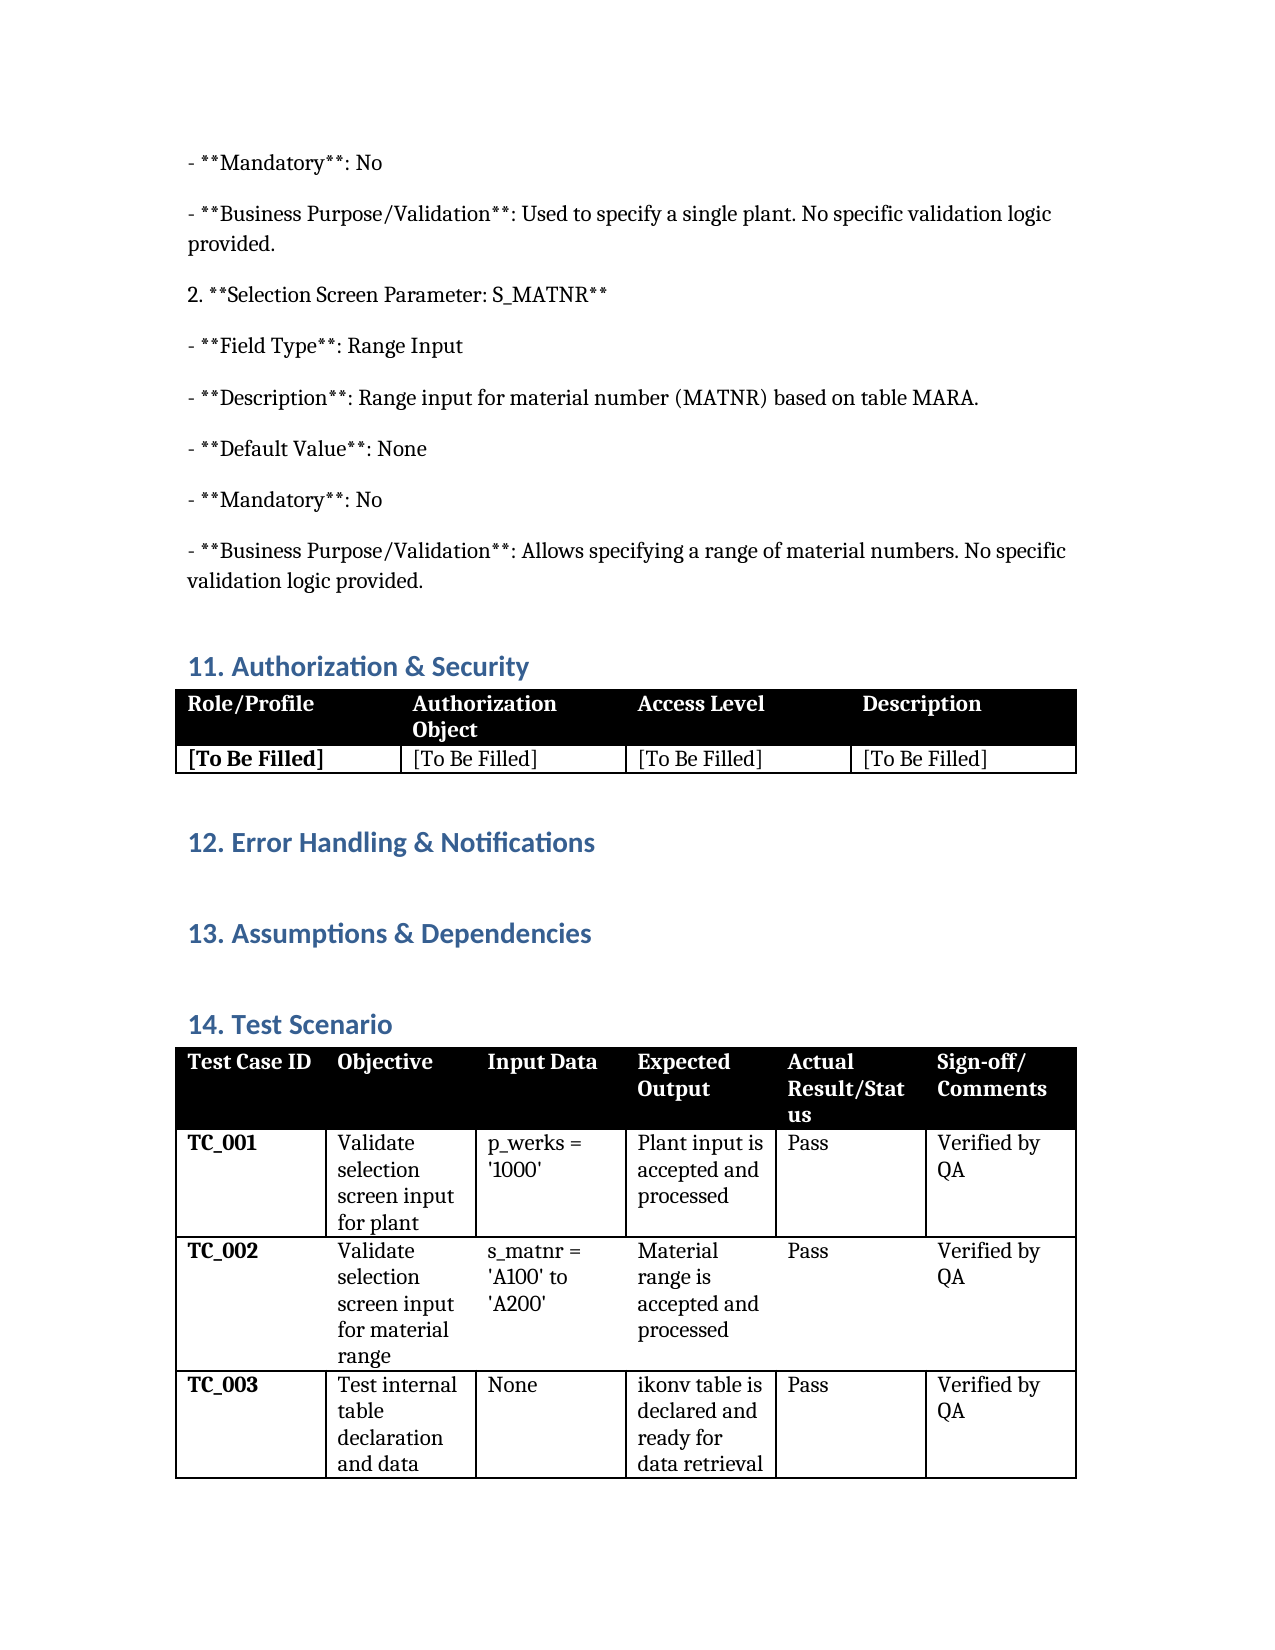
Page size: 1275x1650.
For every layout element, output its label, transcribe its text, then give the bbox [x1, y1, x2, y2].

table_header Description [851, 691, 1075, 744]
table_header Expected Output [626, 1049, 776, 1128]
table_cell Verified by QA [927, 1130, 1075, 1236]
table_cell [To Be Filled] [402, 746, 625, 772]
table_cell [627, 1372, 775, 1477]
subtitle 11. Authorization & Security [187, 648, 1087, 683]
table_cell [To Be Filled] [627, 746, 850, 772]
table_header Input Data [476, 1049, 626, 1128]
subtitle 13. Assumptions & Dependencies [187, 915, 1087, 951]
table_header Test Case ID [177, 1049, 326, 1128]
table_header Sign-off/Comments [926, 1049, 1075, 1128]
table_header Role/Profile [177, 691, 401, 744]
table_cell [327, 1372, 475, 1477]
table_cell Pass [776, 1238, 926, 1369]
table_cell None [477, 1372, 625, 1477]
text - **Business Purpose/Validation**: Allows specifying a range of material numbers. No specific validation logic provided. [187, 537, 1087, 594]
text - **Business Purpose/Validation**: Used to specify a single plant. No specific validation logic provided. [187, 201, 1087, 258]
subtitle 14. Test Scenario [187, 1006, 1087, 1042]
table_cell TC_002 [177, 1238, 326, 1369]
table_cell s_matnr = 'A100' to 'A200' [476, 1238, 626, 1369]
table_cell Validate selection screen input for material range [326, 1238, 476, 1369]
table_cell Material range is accepted and processed [626, 1238, 776, 1369]
text 2. **Selection Screen Parameter: S_MATNR** [187, 282, 1087, 309]
table_cell Validate selection screen input for plant [327, 1130, 475, 1236]
text - **Mandatory**: No [187, 150, 1087, 176]
table_cell Verified by QA [926, 1238, 1075, 1369]
text - **Mandatory**: No [187, 486, 1087, 513]
text - **Description**: Range input for material number (MATNR) based on table MARA. [187, 384, 1087, 411]
table_cell TC_001 [177, 1130, 325, 1236]
text - **Field Type**: Range Input [187, 333, 1087, 360]
table_cell TC_003 [177, 1372, 325, 1477]
subtitle 12. Error Handling & Notifications [187, 824, 1087, 860]
table_cell Pass [777, 1130, 925, 1236]
table_header Objective [326, 1049, 476, 1128]
table_header Actual Result/Status [776, 1049, 926, 1128]
table_cell Plant input is accepted and processed [627, 1130, 775, 1236]
table_cell Verified by QA [927, 1372, 1075, 1477]
table_cell p_werks = '1000' [477, 1130, 625, 1236]
text - **Default Value**: None [187, 435, 1087, 462]
table_cell [To Be Filled] [177, 746, 400, 772]
table_cell Pass [777, 1372, 925, 1477]
table_cell [To Be Filled] [852, 746, 1075, 772]
table_header Access Level [626, 691, 851, 744]
table_header Authorization Object [401, 691, 626, 744]
